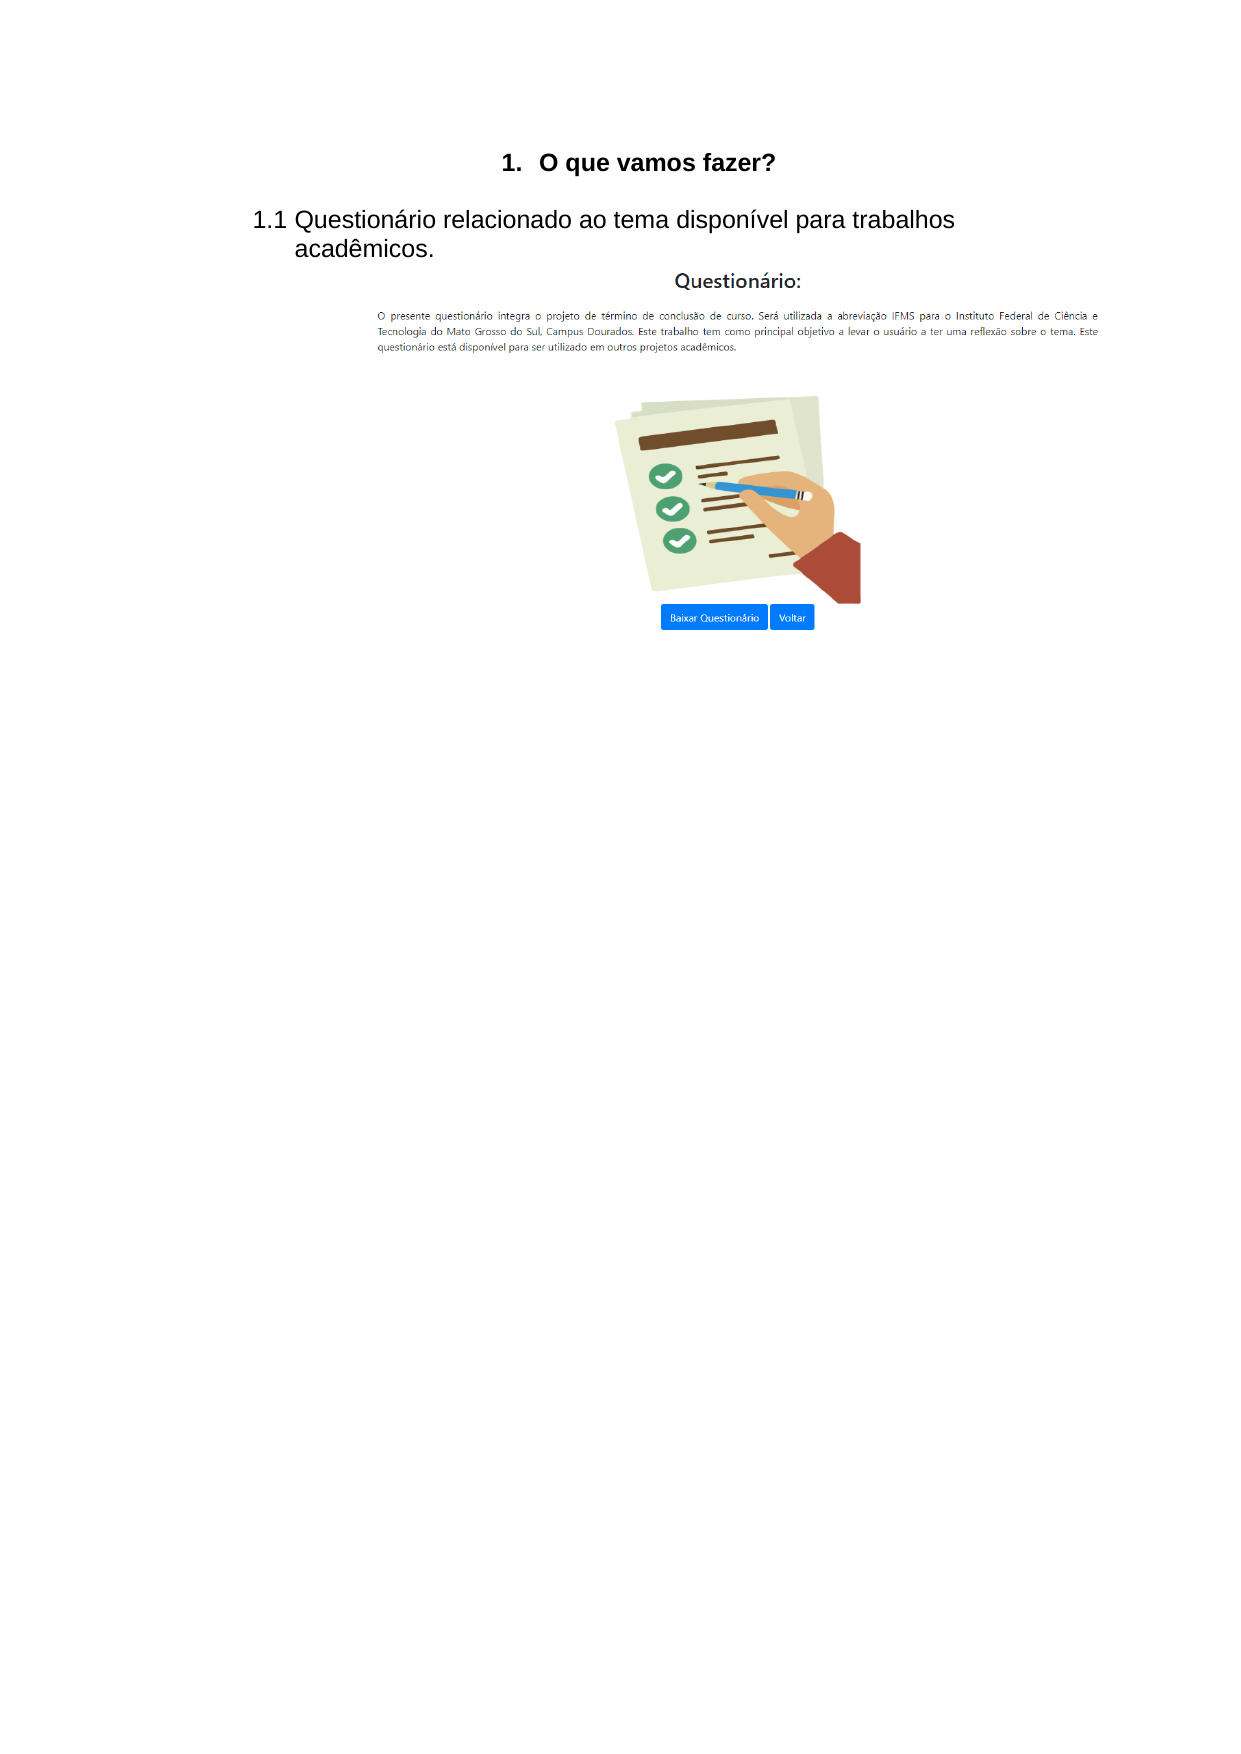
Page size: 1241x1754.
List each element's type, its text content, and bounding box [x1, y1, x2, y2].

picture [294, 262, 1181, 666]
list O que vamos fazer? [215, 148, 1063, 176]
list Questionário relacionado ao tema disponível para trabalhos acadêmicos. [252, 205, 1063, 263]
